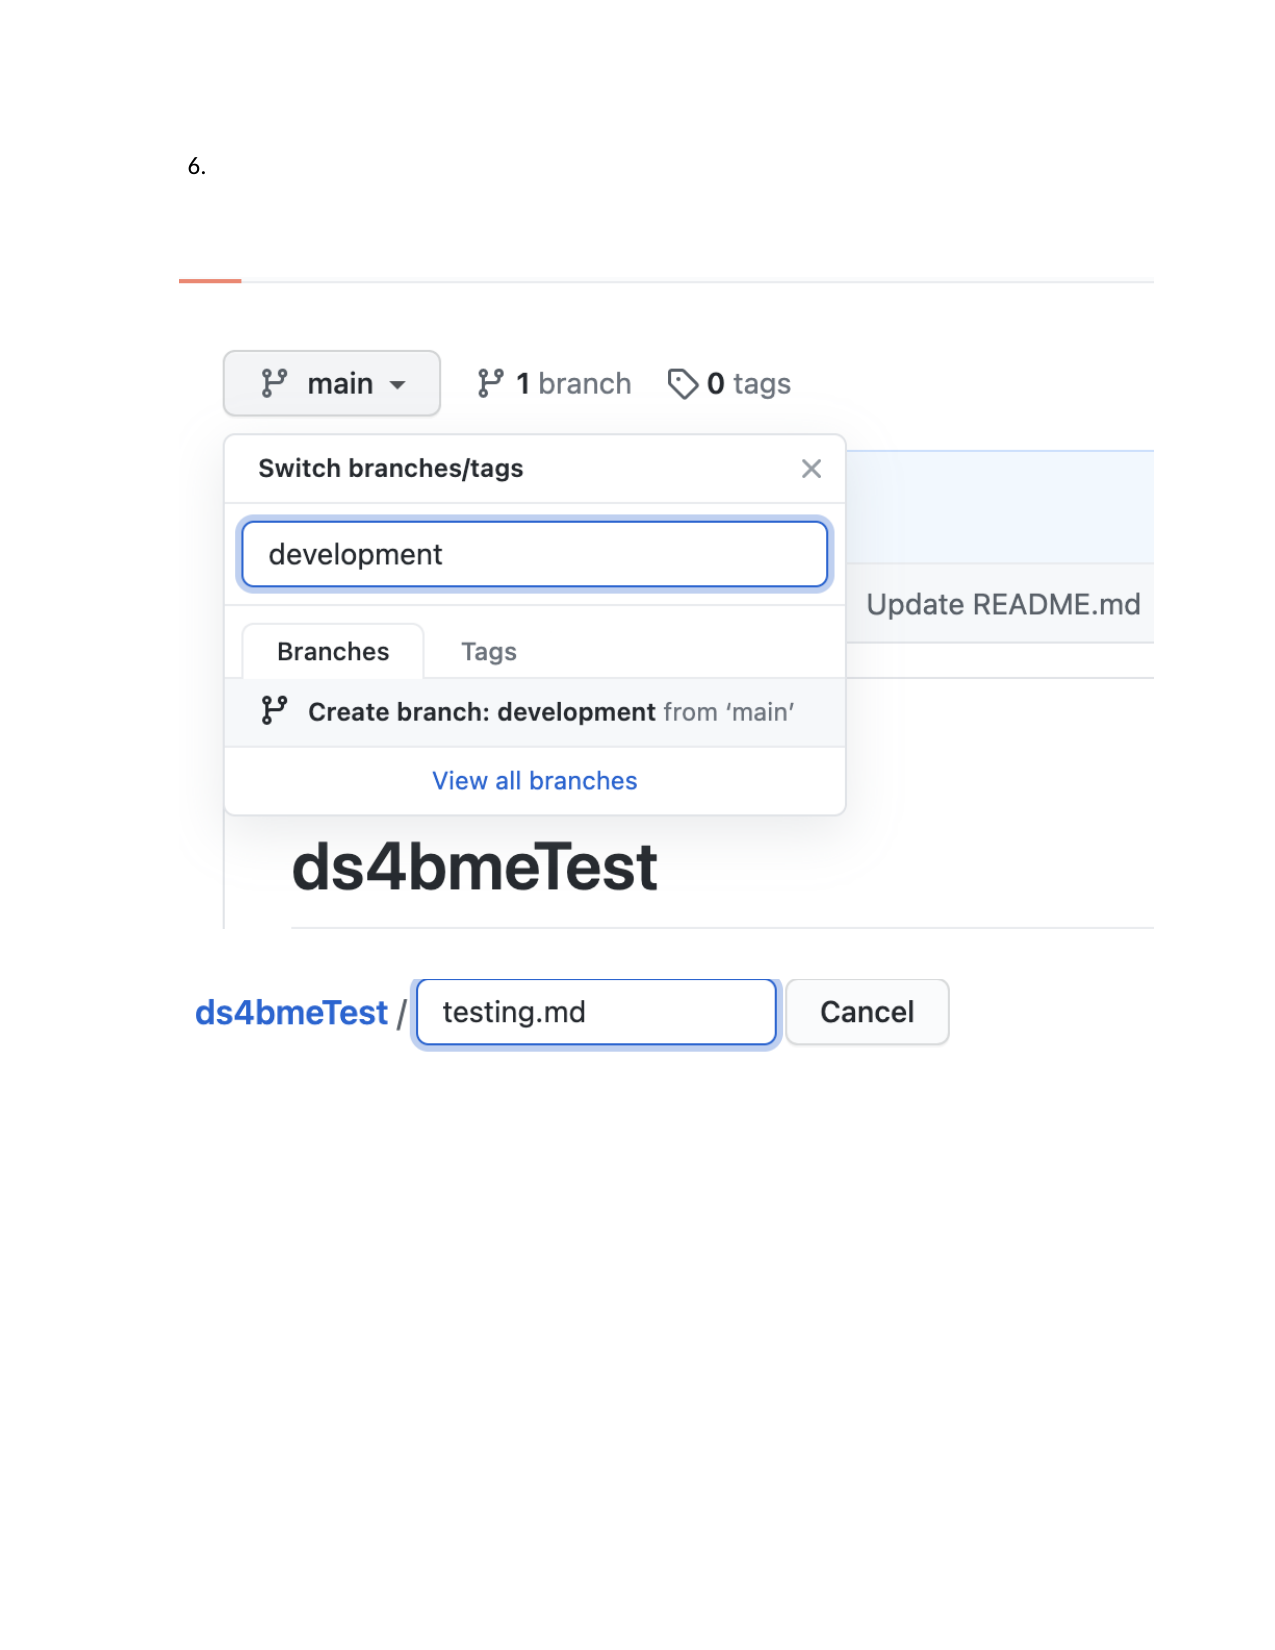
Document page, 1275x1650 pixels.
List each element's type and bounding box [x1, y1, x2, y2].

picture [179, 277, 1154, 929]
picture [170, 979, 1098, 1077]
